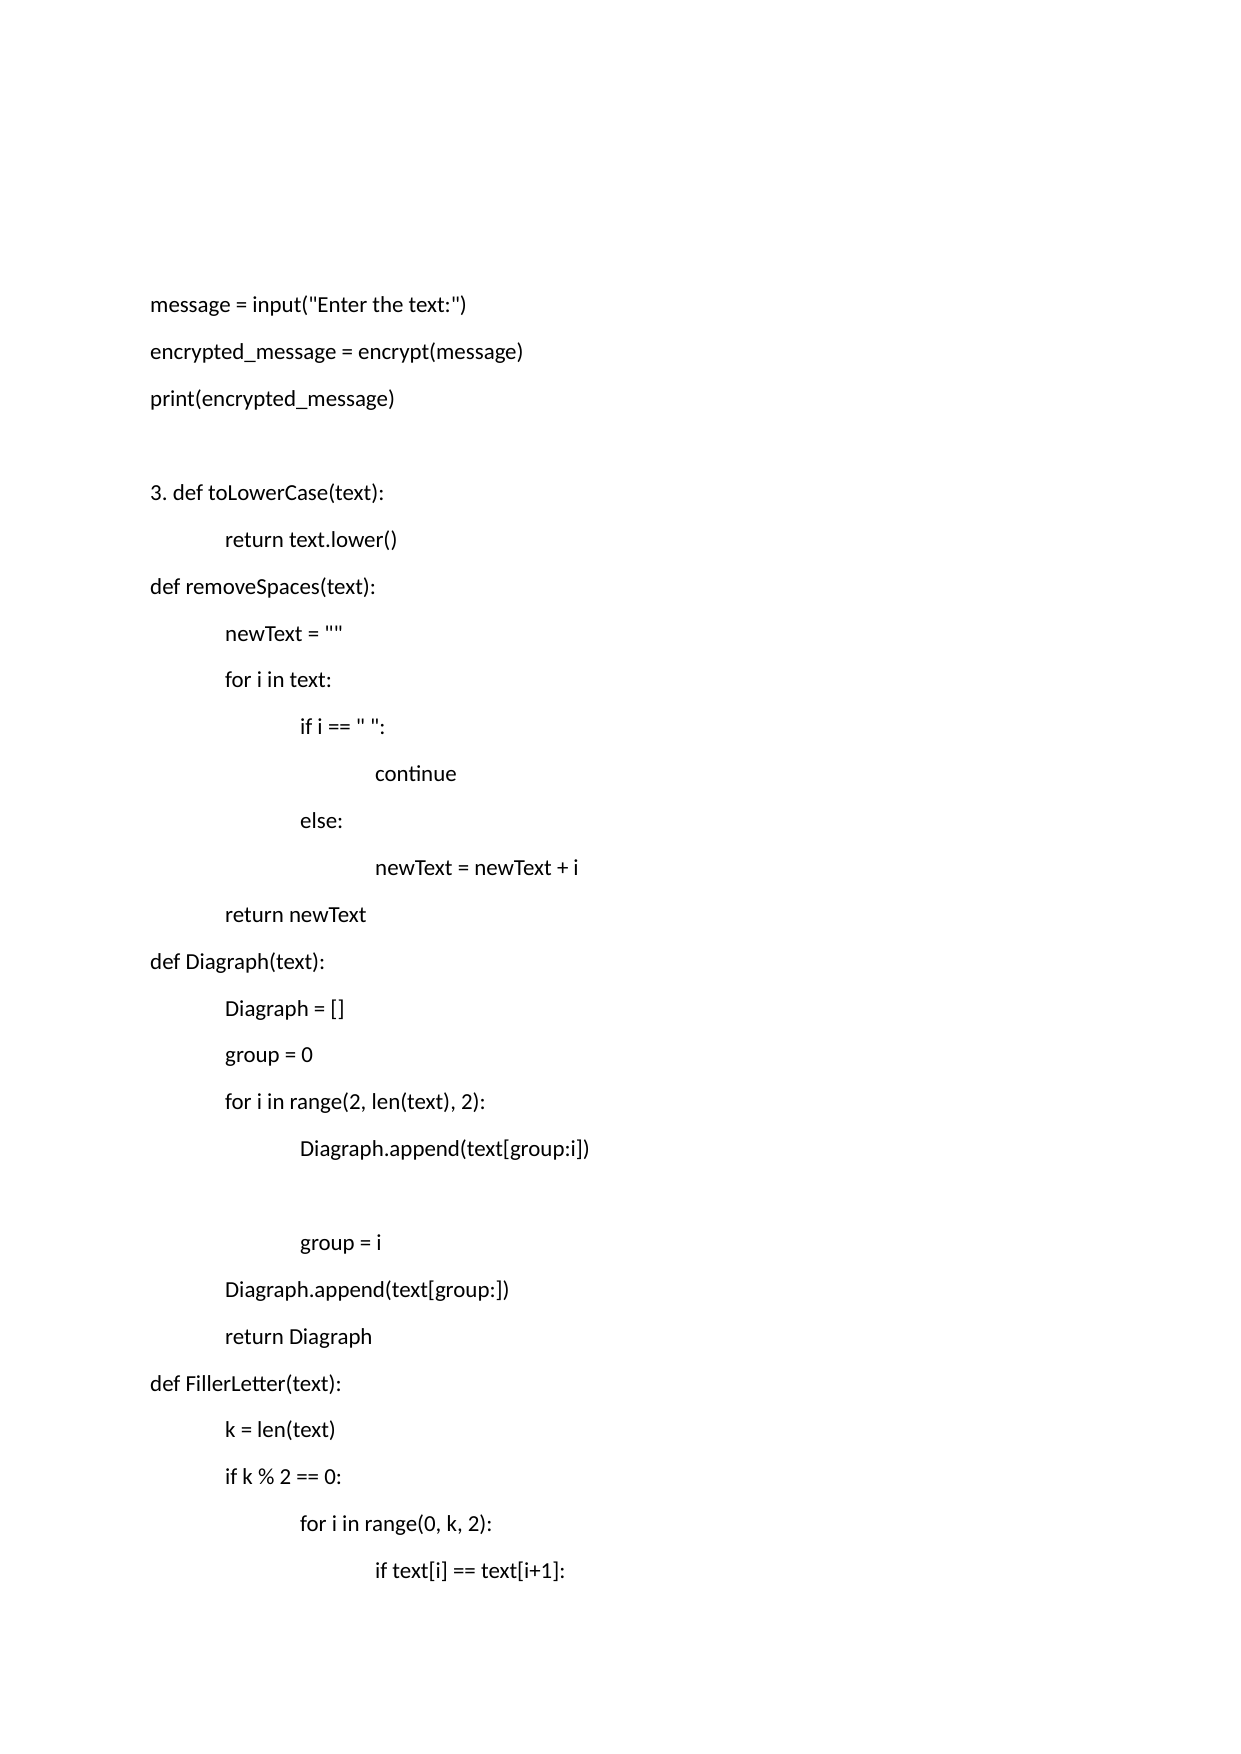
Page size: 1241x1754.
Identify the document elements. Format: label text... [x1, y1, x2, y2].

text else: [150, 806, 1090, 834]
text return text.lower() [150, 525, 1090, 553]
text Diagraph.append(text[group:i]) [150, 1134, 1090, 1162]
text if k % 2 == 0: [150, 1462, 1090, 1491]
text Diagraph = [] [150, 994, 1090, 1022]
text def FillerLetter(text): [150, 1369, 1090, 1397]
text def removeSpaces(text): [150, 572, 1090, 600]
text for i in range(2, len(text), 2): [150, 1087, 1090, 1116]
text newText = "" [150, 619, 1090, 647]
text newText = newText + i [150, 853, 1090, 881]
text def Diagraph(text): [150, 947, 1090, 975]
text group = i [150, 1228, 1090, 1256]
text message = input("Enter the text:") [150, 291, 1090, 319]
text for i in range(0, k, 2): [150, 1509, 1090, 1537]
text continue [150, 759, 1090, 787]
text return newText [150, 900, 1090, 928]
text Diagraph.append(text[group:]) [150, 1275, 1090, 1303]
text k = len(text) [150, 1416, 1090, 1444]
text return Diagraph [150, 1322, 1090, 1350]
text if i == " ": [150, 712, 1090, 741]
text if text[i] == text[i+1]: [150, 1556, 1090, 1584]
text for i in text: [150, 666, 1090, 694]
text 3. def toLowerCase(text): [150, 478, 1090, 506]
text encrypted_message = encrypt(message) [150, 337, 1090, 366]
text group = 0 [150, 1041, 1090, 1069]
text print(encrypted_message) [150, 384, 1090, 412]
